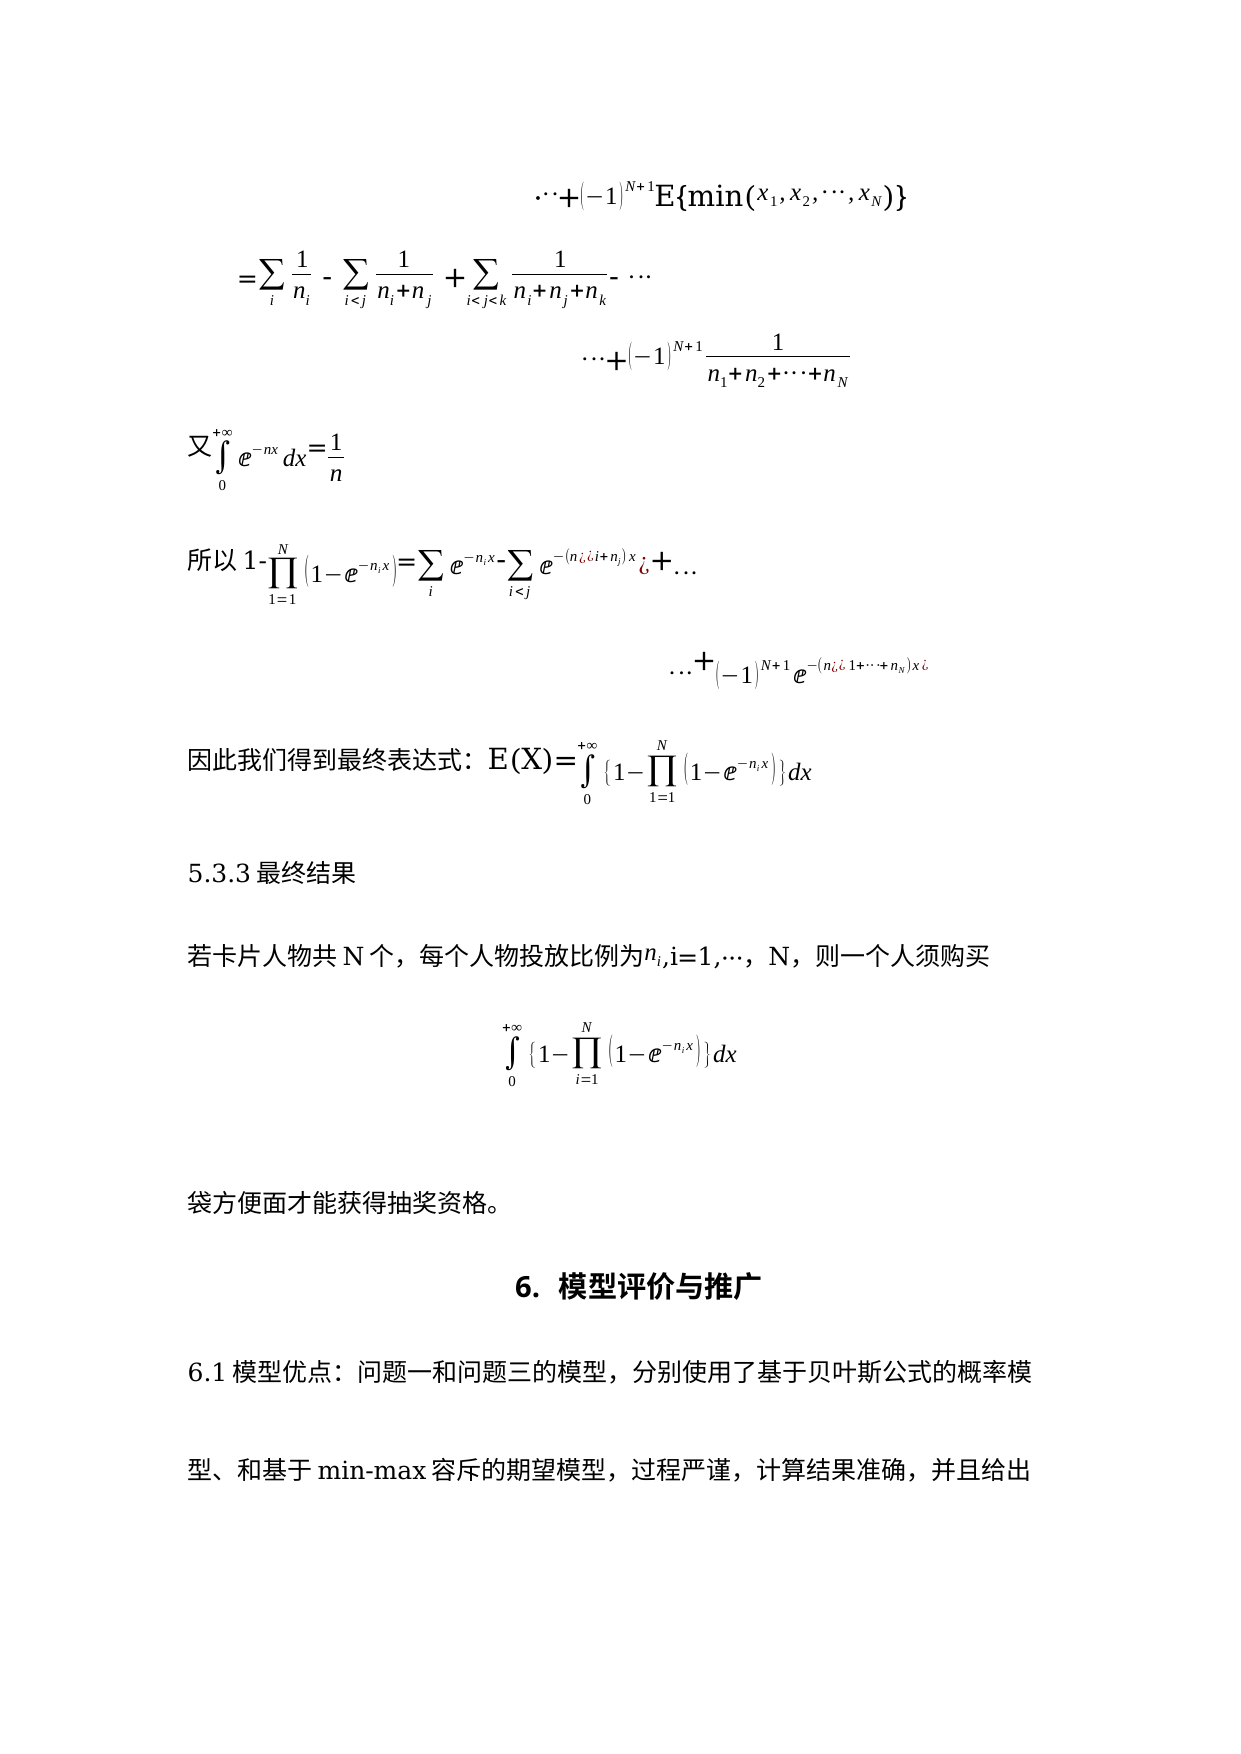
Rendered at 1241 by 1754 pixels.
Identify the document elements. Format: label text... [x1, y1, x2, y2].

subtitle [187, 1338, 1053, 1501]
subtitle 5.3.3最终结果 [187, 839, 1053, 904]
subtitle 所以1-=-+ [187, 525, 1053, 623]
subtitle 模型评价与推广 [225, 1252, 1053, 1317]
subtitle 因此我们得到最终表达式：E(X)= [187, 723, 1053, 821]
subtitle ·+E{min()} [187, 162, 1053, 227]
subtitle + [187, 641, 1053, 706]
subtitle 若卡片人物共N个，每个人物投放比例为,i=1,···，N，则一个人须购买 [187, 922, 1053, 987]
subtitle + [187, 327, 1053, 392]
subtitle 袋方便面才能获得抽奖资格。 [187, 1169, 1053, 1234]
subtitle 又= [187, 409, 1053, 507]
subtitle = - +- [187, 244, 1053, 309]
